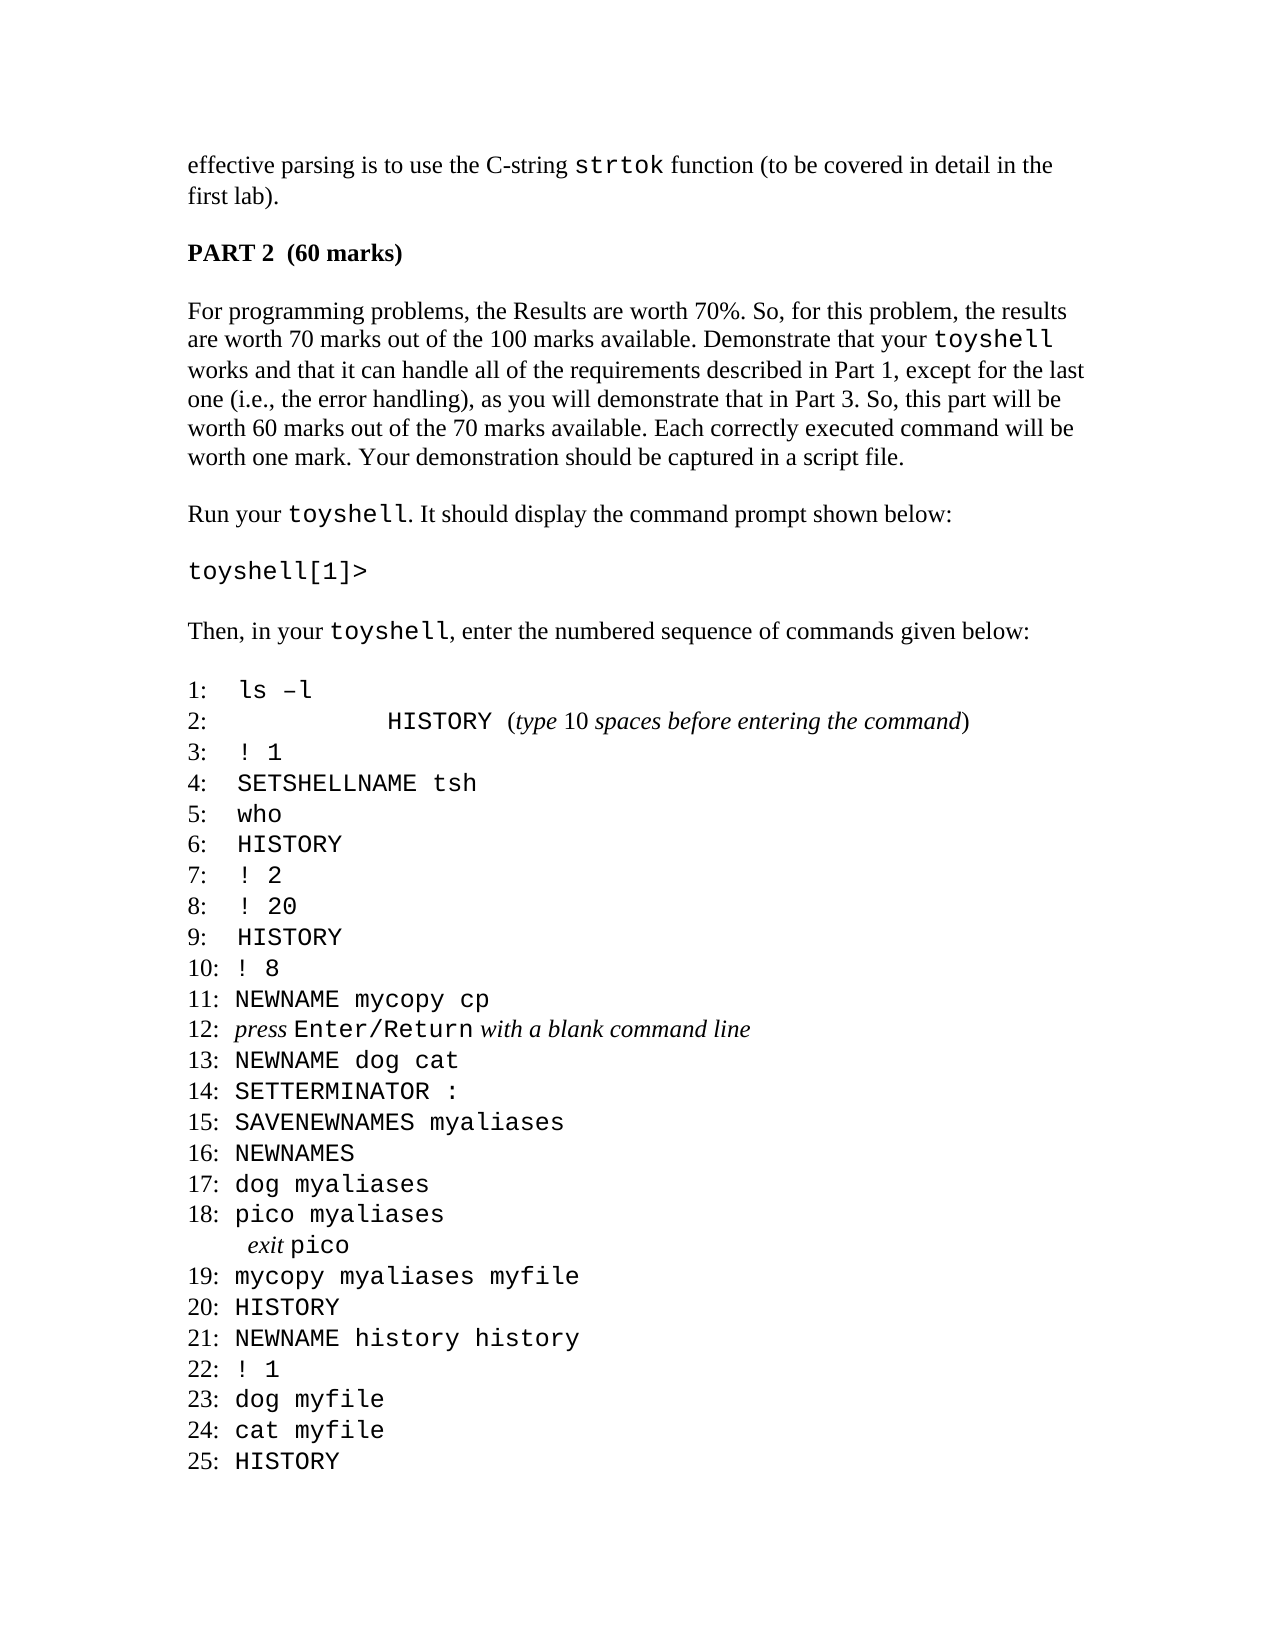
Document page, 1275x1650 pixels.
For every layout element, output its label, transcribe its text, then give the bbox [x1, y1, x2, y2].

text 18: pico myaliases [187, 1199, 1087, 1230]
text 6: HISTORY [187, 829, 1087, 860]
text 4: SETSHELLNAME tsh [187, 768, 1087, 799]
text 1: ls –l [187, 675, 1087, 706]
text exit pico [187, 1230, 1087, 1261]
text For programming problems, the Results are worth 70%. So, for this problem, the results are worth 70 marks out of the 100 marks available. Demonstrate that your toyshell works and that it can handle all of the requirements described in Part 1, except for the last one (i.e., the error handling), as you will demonstrate that in Part 3. So, this part will be worth 60 marks out of the 70 marks available. Each correctly executed command will be worth one mark. Your demonstration should be captured in a script file. [187, 296, 1087, 470]
text 5: who [187, 799, 1087, 829]
text 21: NEWNAME history history [187, 1323, 1087, 1354]
text 11: NEWNAME mycopy cp [187, 984, 1087, 1014]
text Run your toyshell. It should display the command prompt shown below: [187, 499, 1087, 530]
text Then, in your toyshell, enter the numbered sequence of commands given below: [187, 616, 1087, 647]
text 19: mycopy myaliases myfile [187, 1261, 1087, 1292]
text 24: cat myfile [187, 1415, 1087, 1446]
text 8: ! 20 [187, 891, 1087, 922]
text 7: ! 2 [187, 860, 1087, 891]
text PART 2 (60 marks) [187, 238, 1087, 267]
text 13: NEWNAME dog cat [187, 1045, 1087, 1076]
text 10: ! 8 [187, 953, 1087, 984]
text 12: press Enter/Return with a blank command line [187, 1014, 1087, 1045]
text 3: ! 1 [187, 737, 1087, 768]
text 9: HISTORY [187, 922, 1087, 953]
text 2: HISTORY (type 10 spaces before entering the command) [187, 706, 1087, 737]
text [187, 150, 1087, 209]
text 23: dog myfile [187, 1384, 1087, 1415]
text 25: HISTORY [187, 1446, 1087, 1477]
text 14: SETTERMINATOR : [187, 1076, 1087, 1107]
text 15: SAVENEWNAMES myaliases [187, 1107, 1087, 1138]
text 20: HISTORY [187, 1292, 1087, 1323]
text 16: NEWNAMES [187, 1138, 1087, 1169]
text toyshell[1]> [187, 559, 1087, 587]
text 17: dog myaliases [187, 1169, 1087, 1199]
text 22: ! 1 [187, 1354, 1087, 1384]
